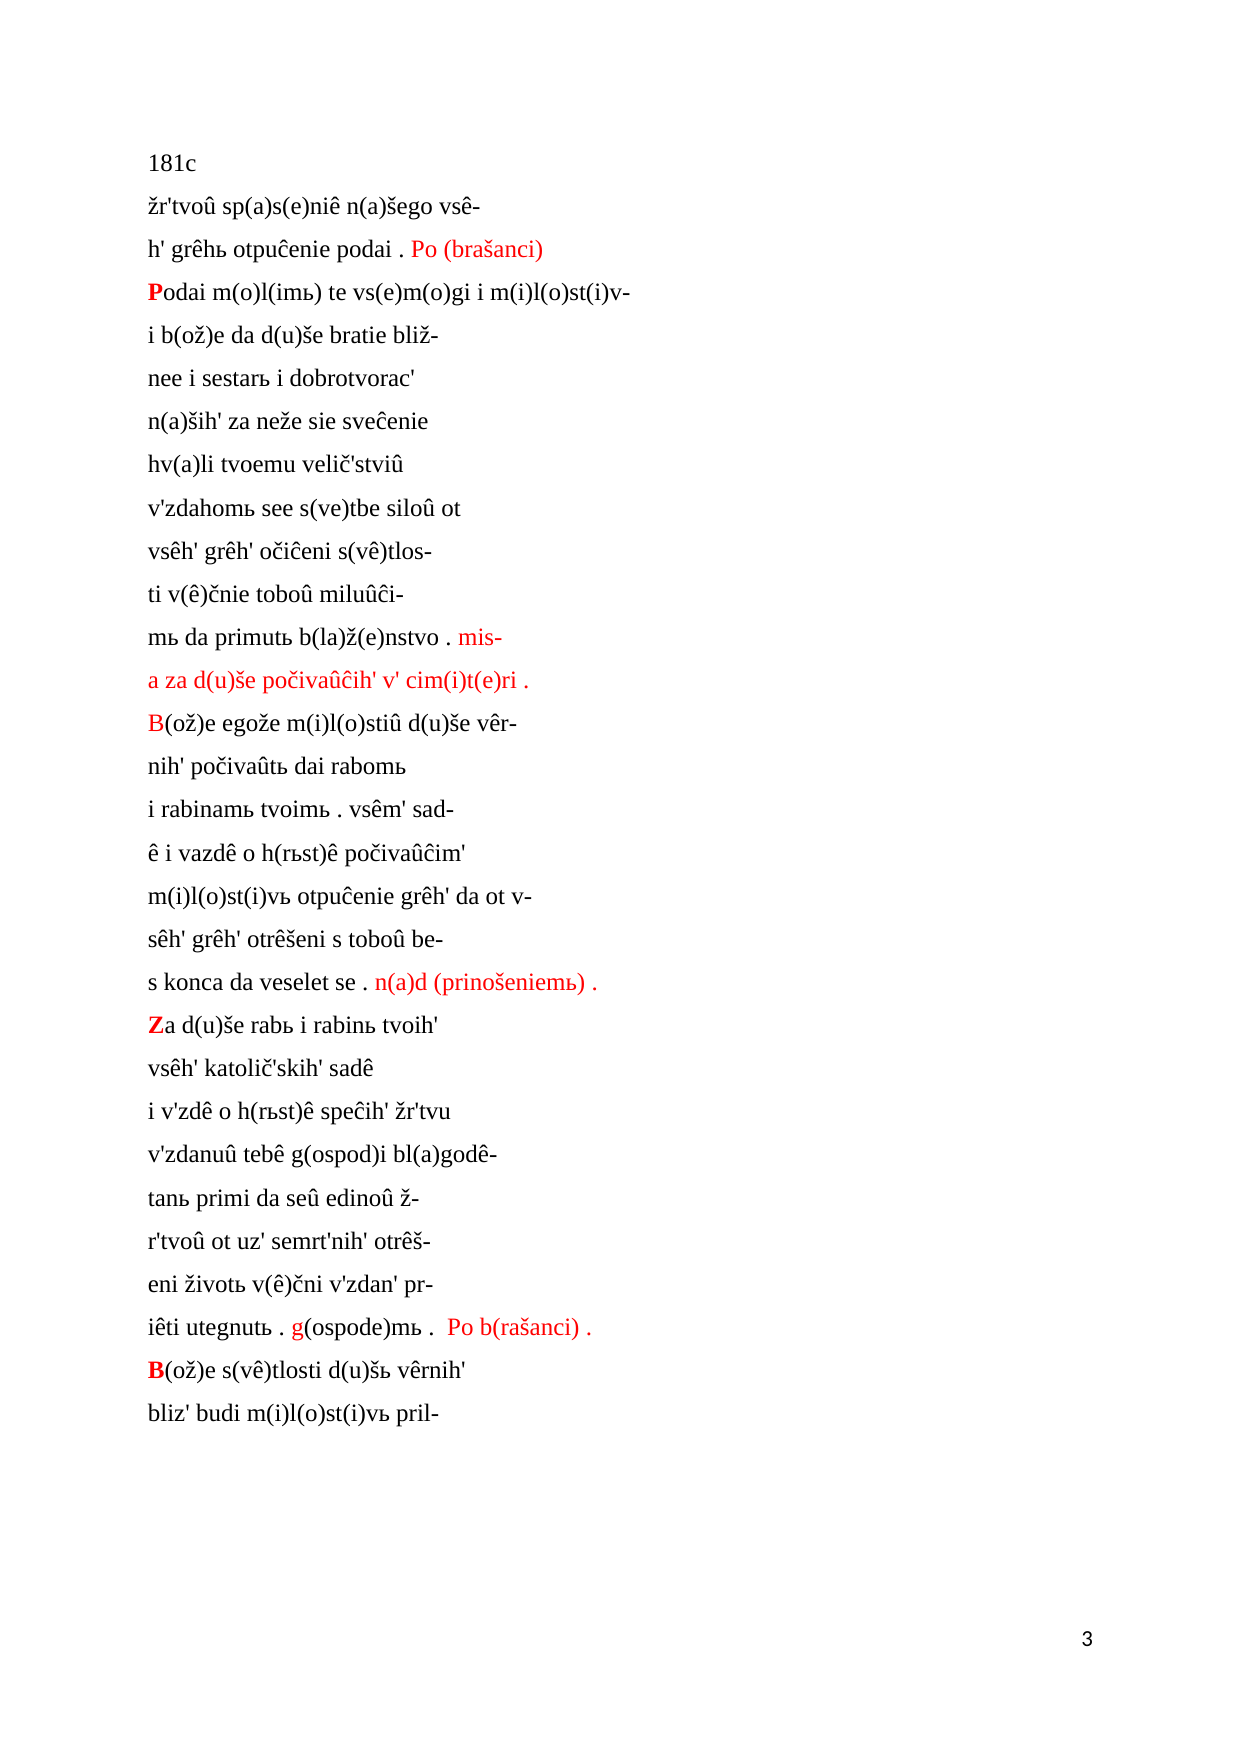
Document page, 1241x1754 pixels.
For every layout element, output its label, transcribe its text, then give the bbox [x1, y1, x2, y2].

text m(i)l(o)st(i)vь otpuĉenie grêh' da ot v- [148, 881, 1093, 909]
text iêti utegnutь . g(ospode)mь . Po b(rašanci) . [148, 1312, 1093, 1341]
text ti v(ê)čnie toboû miluûĉi- [148, 579, 1093, 608]
text mь da primutь b(la)ž(e)nstvo . mis- [148, 622, 1093, 651]
text hv(a)li tvoemu velič'stviû [148, 449, 1093, 478]
text bliz' budi m(i)l(o)st(i)vь pril- [148, 1398, 1093, 1427]
text n(a)ših' za neže sie sveĉenie [148, 406, 1093, 435]
text nee i sestarь i dobrotvorac' [148, 363, 1093, 392]
text eni životь v(ê)čni v'zdan' pr- [148, 1269, 1093, 1298]
text ê i vazdê o h(rьst)ê počivaûĉim' [148, 838, 1093, 866]
text v'zdanuû tebê g(ospod)i bl(a)godê- [148, 1139, 1093, 1168]
text Podai m(o)l(imь) te vs(e)m(o)gi i m(i)l(o)st(i)v- [148, 277, 1093, 306]
text i rabinamь tvoimь . vsêm' sad- [148, 794, 1093, 823]
text vsêh' grêh' očiĉeni s(vê)tlos- [148, 536, 1093, 564]
text i b(ož)e da d(u)še bratie bliž- [148, 320, 1093, 349]
text h' grêhь otpuĉenie podai . Po (brašanci) [148, 234, 1093, 263]
text B(ož)e egože m(i)l(o)stiû d(u)še vêr- [148, 708, 1093, 737]
text B(ož)e s(vê)tlosti d(u)šь vêrnih' [148, 1355, 1093, 1384]
text 181c [148, 148, 1093, 176]
text nih' počivaûtь dai rabomь [148, 751, 1093, 780]
text v'zdahomь see s(ve)tbe siloû ot [148, 493, 1093, 521]
text a za d(u)še počivaûĉih' v' cim(i)t(e)ri . [148, 665, 1093, 694]
text žr'tvoû sp(a)s(e)niê n(a)šego vsê- [148, 191, 1093, 219]
text i v'zdê o h(rьst)ê speĉih' žr'tvu [148, 1096, 1093, 1125]
text sêh' grêh' otrêšeni s toboû be- [148, 924, 1093, 953]
text Za d(u)še rabь i rabinь tvoih' [148, 1010, 1093, 1039]
text r'tvoû ot uz' semrt'nih' otrêš- [148, 1226, 1093, 1254]
text tanь primi da seû edinoû ž- [148, 1183, 1093, 1211]
text vsêh' katolič'skih' sadê [148, 1053, 1093, 1082]
text s konca da veselet se . n(a)d (prinošeniemь) . [148, 967, 1093, 996]
